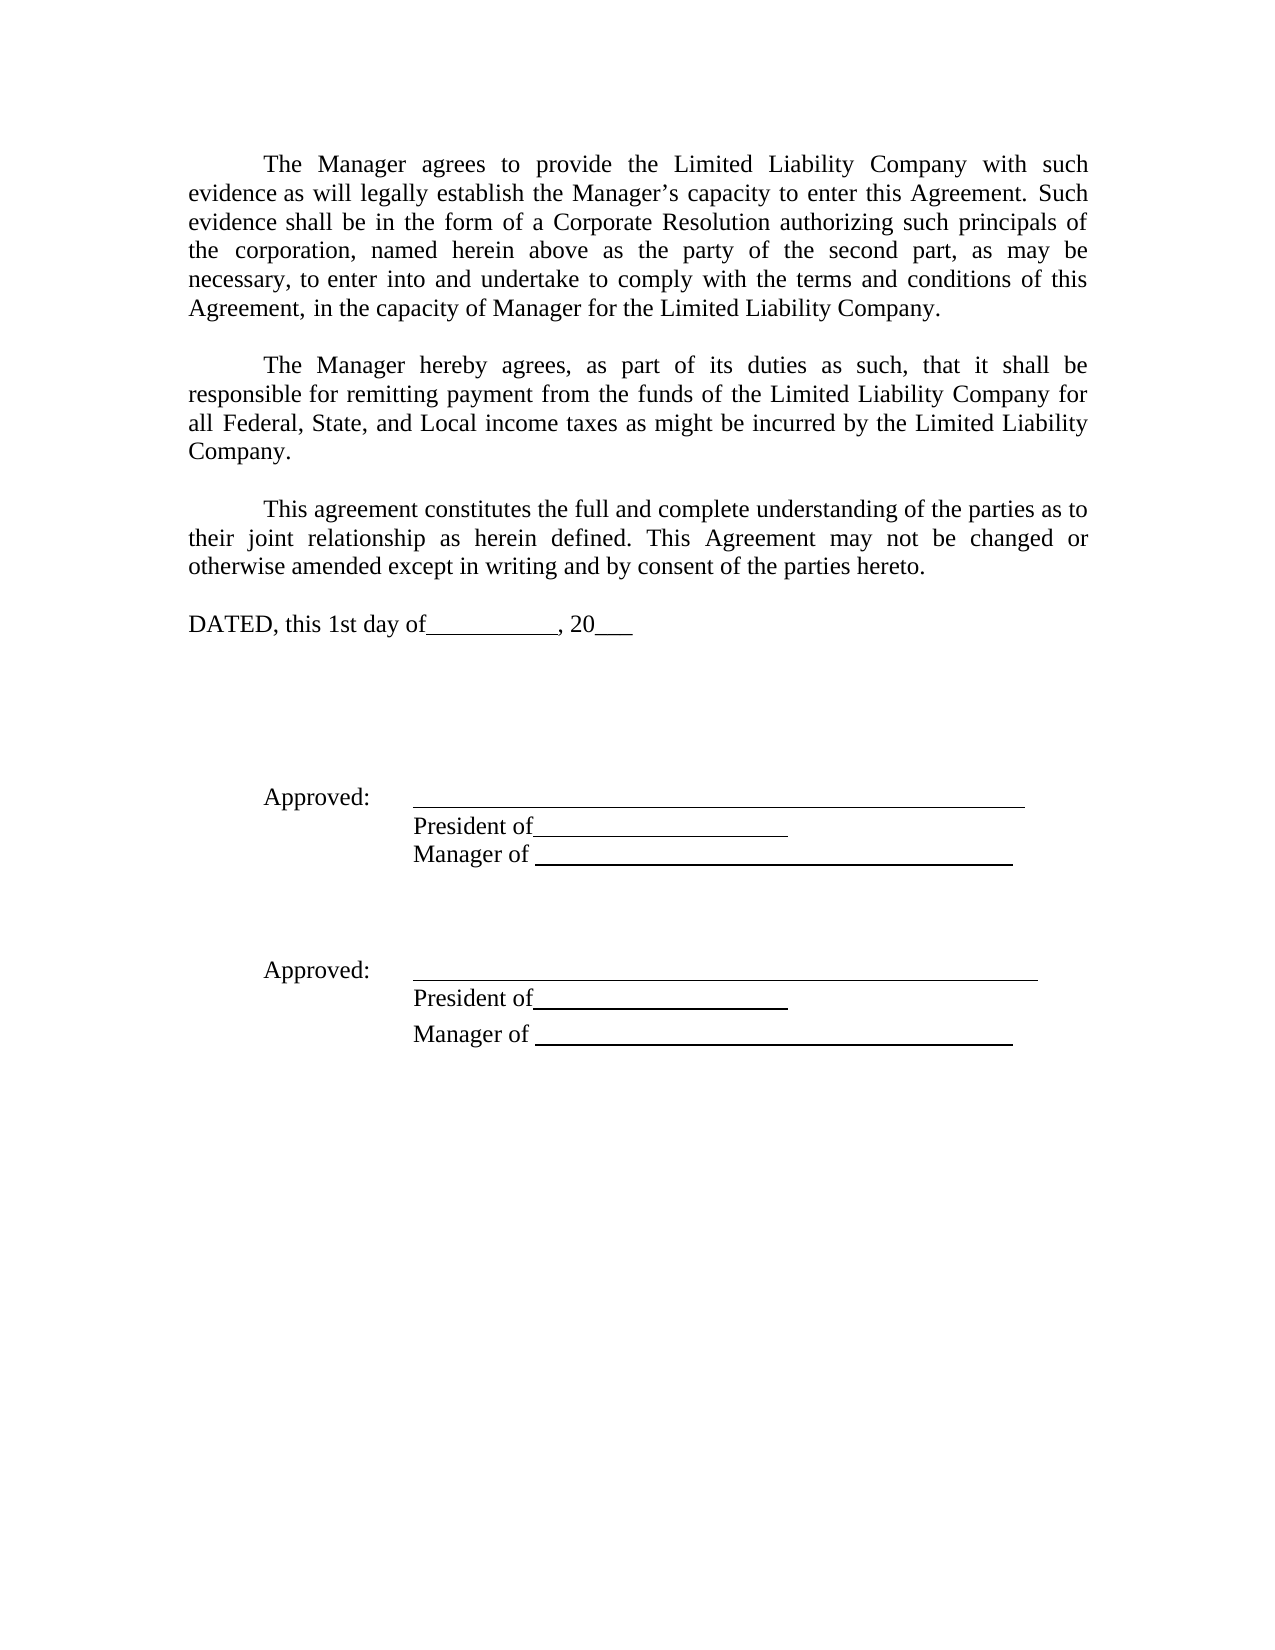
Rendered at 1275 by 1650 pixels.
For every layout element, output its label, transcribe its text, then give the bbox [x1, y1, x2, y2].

text DATED, this 1st day of , 20___ [188, 609, 1100, 638]
text Manager of [263, 1019, 1038, 1048]
text The Manager hereby agrees, as part of its duties as such, that it shall be responsible for remitting payment from the funds of the Limited Liability Company for all Federal, State, and Local income taxes as might be incurred by the Limited Liability Company. [188, 350, 1088, 465]
text The Manager agrees to provide the Limited Liability Company with such evidence as will legally establish the Manager’s capacity to enter this Agreement. Such evidence shall be in the form of a Corporate Resolution authorizing such principals of the corporation, named herein above as the party of the second part, as may be necessary, to enter into and undertake to comply with the terms and conditions of this Agreement, in the capacity of Manager for the Limited Liability Company. [188, 150, 1088, 321]
text This agreement constitutes the full and complete understanding of the parties as to their joint relationship as herein defined. This Agreement may not be changed or otherwise amended except in writing and by consent of the parties hereto. [188, 494, 1088, 580]
text Manager of [263, 839, 1026, 868]
text Approved: President of [263, 955, 1038, 1012]
text Approved: President of [263, 782, 1026, 839]
